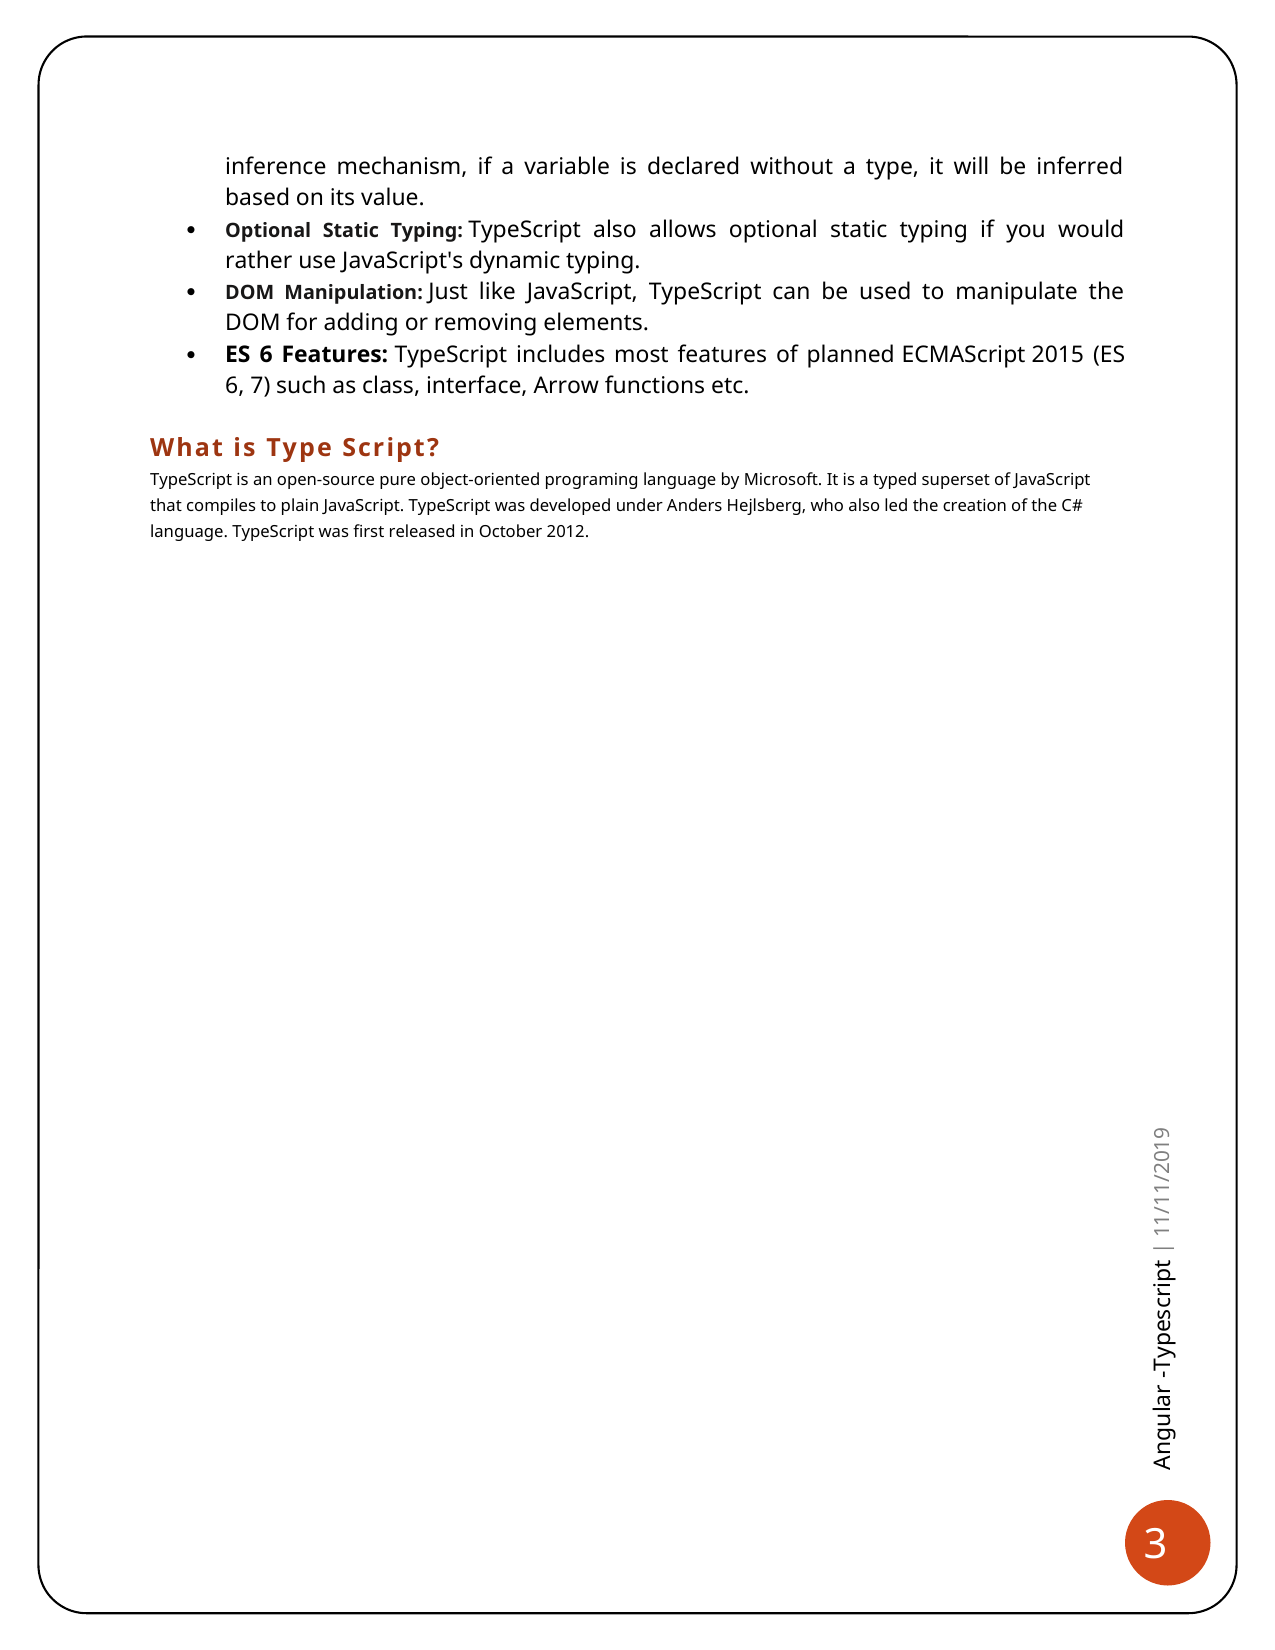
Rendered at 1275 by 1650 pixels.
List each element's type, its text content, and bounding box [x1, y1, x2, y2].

subtitle What is Type Script? [150, 429, 1125, 463]
list DOM Manipulation: Just like JavaScript, TypeScript can be used to manipulate the DOM for adding or removing elements. [187, 275, 1125, 337]
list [187, 150, 1125, 212]
list Optional Static Typing: TypeScript also allows optional static typing if you would rather use JavaScript's dynamic typing. [187, 212, 1125, 275]
list ES 6 Features: TypeScript includes most features of planned ECMAScript 2015 (ES 6, 7) such as class, interface, Arrow functions etc. [187, 337, 1125, 400]
text TypeScript is an open-source pure object-oriented programing language by Microsoft. It is a typed superset of JavaScript that compiles to plain JavaScript. TypeScript was developed under Anders Hejlsberg, who also led the creation of the C# language. TypeScript was first released in October 2012. [150, 467, 1125, 542]
